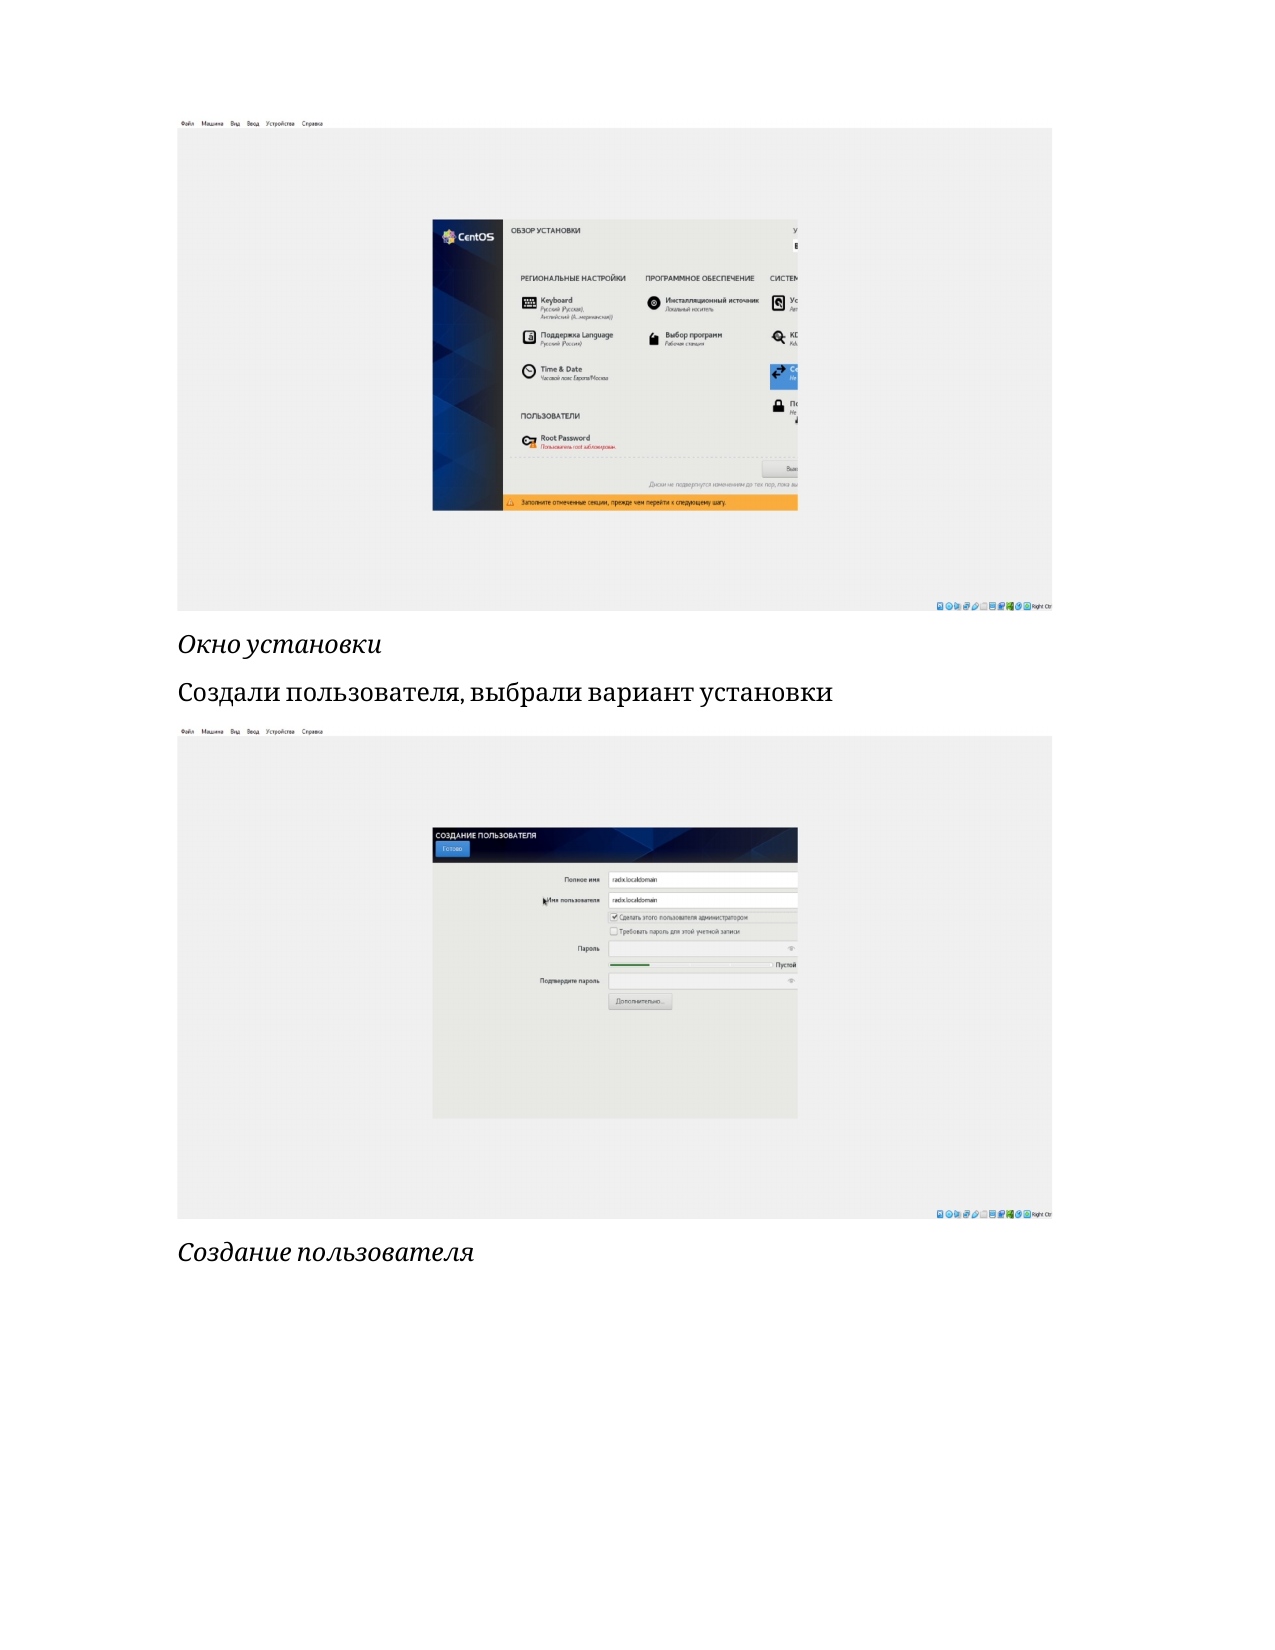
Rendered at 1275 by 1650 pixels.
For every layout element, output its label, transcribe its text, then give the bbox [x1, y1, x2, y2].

text Создание пользователя [177, 1239, 1186, 1268]
text Окно установки [177, 631, 1186, 660]
text Создали пользователя, выбрали вариант установки [177, 679, 1186, 707]
picture [177, 118, 1053, 611]
picture [177, 726, 1053, 1219]
